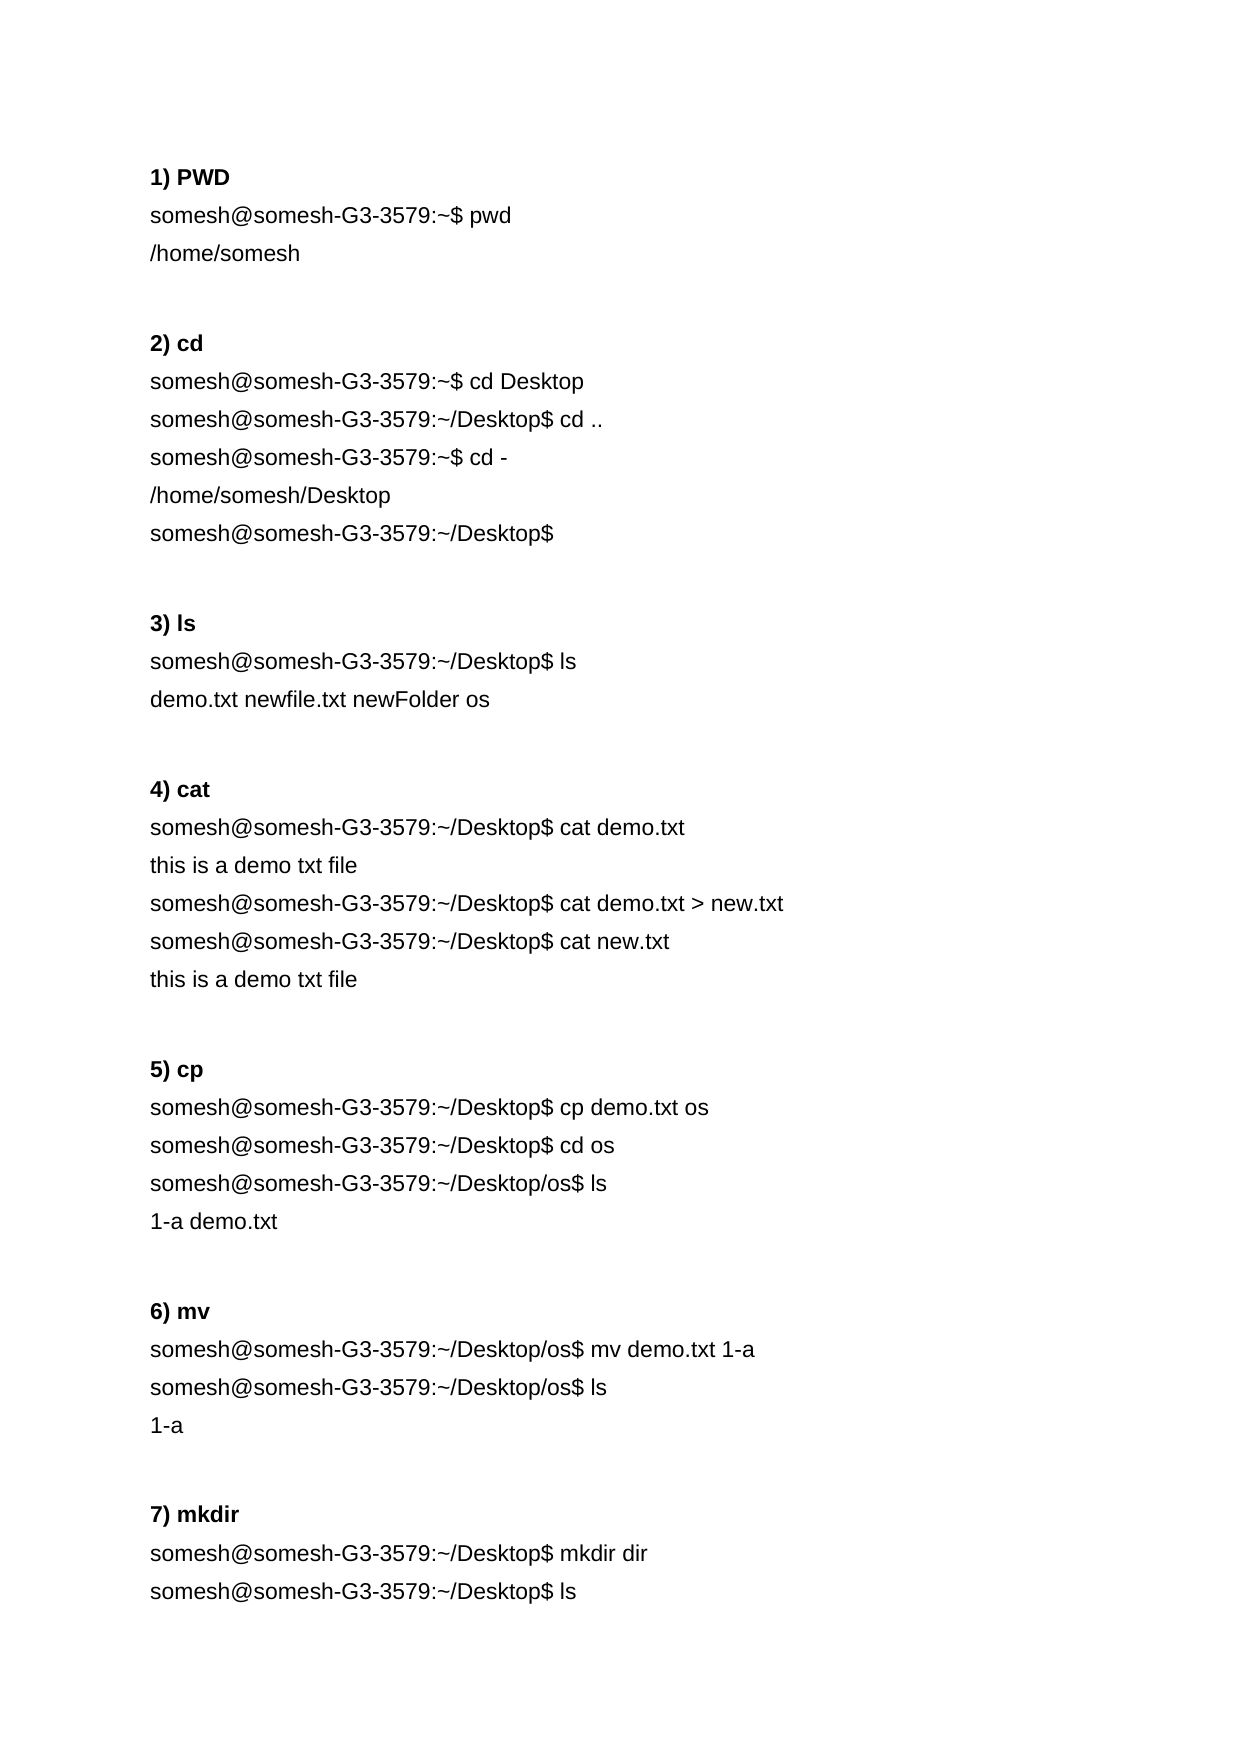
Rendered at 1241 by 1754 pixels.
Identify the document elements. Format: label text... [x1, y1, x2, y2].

text somesh@somesh-G3-3579:~$ cd Desktop [575, 379, 1090, 392]
text somesh@somesh-G3-3579:~/Desktop/os$ mv demo.txt 1-a [532, 1347, 1090, 1360]
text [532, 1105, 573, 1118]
text 1-a [150, 1423, 1090, 1436]
text /home/somesh [150, 251, 1090, 264]
text somesh@somesh-G3-3579:~/Desktop$ cd .. [233, 417, 530, 430]
text somesh@somesh-G3-3579:~/Desktop$ cp demo.txt os [575, 1105, 1090, 1118]
text somesh@somesh-G3-3579:~/Desktop/os$ ls [233, 1385, 530, 1398]
text /home/somesh/Desktop [150, 493, 380, 506]
text 1) PWD [167, 175, 1090, 188]
text somesh@somesh-G3-3579:~/Desktop$ cat new.txt [233, 939, 530, 952]
text somesh@somesh-G3-3579:~/Desktop$ [233, 531, 530, 544]
text 6) mv [167, 1309, 1090, 1322]
text somesh@somesh-G3-3579:~$ pwd [473, 213, 1090, 226]
text 3) ls [167, 621, 1090, 634]
text somesh@somesh-G3-3579:~/Desktop$ cat demo.txt [233, 825, 530, 838]
text 2) cd [167, 341, 1090, 354]
text somesh@somesh-G3-3579:~$ cd Desktop [233, 379, 573, 392]
text 4) cat [167, 787, 1090, 800]
text 7) mkdir [166, 1512, 1090, 1526]
text somesh@somesh-G3-3579:~/Desktop$ mkdir dir [233, 1551, 530, 1564]
text 5) cp [167, 1067, 191, 1080]
text somesh@somesh-G3-3579:~$ pwd [233, 213, 471, 226]
text somesh@somesh-G3-3579:~/Desktop$ mkdir dir [532, 1551, 1090, 1564]
text somesh@somesh-G3-3579:~/Desktop$ cat demo.txt > new.txt [532, 901, 1090, 914]
text somesh@somesh-G3-3579:~/Desktop/os$ ls [532, 1385, 1090, 1398]
text somesh@somesh-G3-3579:~/Desktop$ cd os [532, 1143, 1090, 1156]
text somesh@somesh-G3-3579:~/Desktop$ cat new.txt [532, 939, 1090, 952]
text 1-a demo.txt [150, 1219, 1090, 1232]
text somesh@somesh-G3-3579:~/Desktop$ ls [532, 1589, 1090, 1602]
text somesh@somesh-G3-3579:~/Desktop$ cat demo.txt [532, 825, 1090, 838]
text somesh@somesh-G3-3579:~/Desktop$ cat demo.txt > new.txt [233, 901, 530, 914]
text somesh@somesh-G3-3579:~$ cd - [233, 455, 1090, 468]
text /home/somesh/Desktop [382, 493, 1090, 506]
text somesh@somesh-G3-3579:~/Desktop$ cd os [233, 1143, 530, 1156]
text somesh@somesh-G3-3579:~/Desktop$ ls [233, 1589, 530, 1602]
text somesh@somesh-G3-3579:~/Desktop$ cp demo.txt os [233, 1105, 530, 1118]
text somesh@somesh-G3-3579:~/Desktop$ ls [233, 659, 530, 672]
text somesh@somesh-G3-3579:~/Desktop$ cd .. [532, 417, 1090, 430]
text somesh@somesh-G3-3579:~/Desktop$ [532, 531, 1090, 544]
text somesh@somesh-G3-3579:~/Desktop/os$ mv demo.txt 1-a [233, 1347, 530, 1360]
text this is a demo txt file [150, 863, 1090, 876]
text somesh@somesh-G3-3579:~/Desktop/os$ ls [532, 1181, 1090, 1194]
text 5) cp [194, 1067, 1090, 1080]
text this is a demo txt file [150, 977, 1090, 990]
text somesh@somesh-G3-3579:~/Desktop/os$ ls [233, 1181, 530, 1194]
text somesh@somesh-G3-3579:~/Desktop$ ls [532, 659, 1090, 672]
text demo.txt newfile.txt newFolder os [150, 697, 1090, 710]
